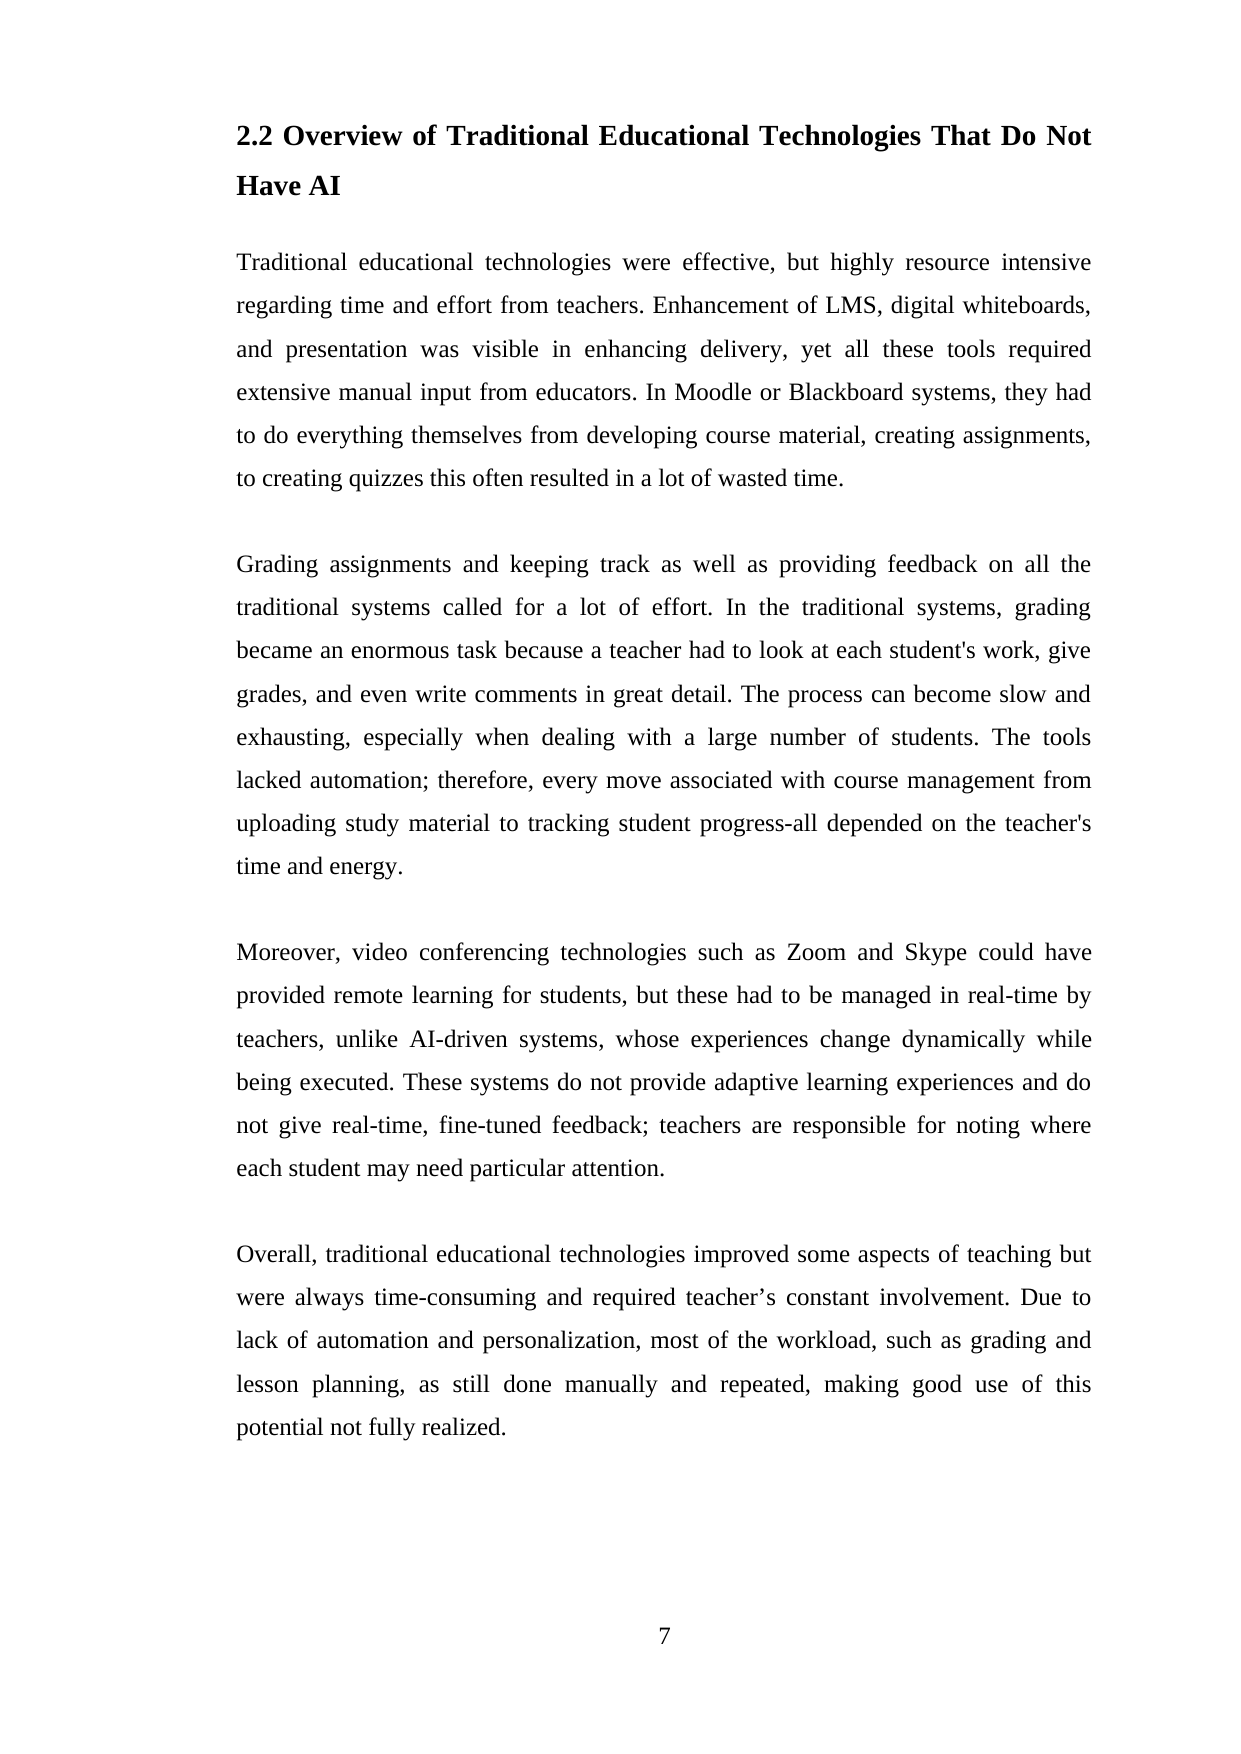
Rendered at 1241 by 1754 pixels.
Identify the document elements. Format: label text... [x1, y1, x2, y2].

text 2.2 Overview of Traditional Educational Technologies That Do Not Have AI [236, 118, 1092, 202]
text Grading assignments and keeping track as well as providing feedback on all the traditional systems called for a lot of effort. In the traditional systems, grading became an enormous task because a teacher had to look at each student's work, give grades, and even write comments in great detail. The process can become slow and exhausting, especially when dealing with a large number of students. The tools lacked automation; therefore, every move associated with course management from uploading study material to tracking student progress-all depended on the teacher's time and energy. [236, 549, 1092, 880]
text Traditional educational technologies were effective, but highly resource intensive regarding time and effort from teachers. Enhancement of LMS, digital whiteboards, and presentation was visible in enhancing delivery, yet all these tools required extensive manual input from educators. In Moodle or Blackboard systems, they had to do everything themselves from developing course material, creating assignments, to creating quizzes this often resulted in a lot of wasted time. [236, 247, 1092, 492]
text Moreover, video conferencing technologies such as Zoom and Skype could have provided remote learning for students, but these had to be managed in real-time by teachers, unlike AI-driven systems, whose experiences change dynamically while being executed. These systems do not provide adaptive learning experiences and do not give real-time, fine-tuned feedback; teachers are responsible for noting where each student may need particular attention. [236, 937, 1092, 1182]
text Overall, traditional educational technologies improved some aspects of teaching but were always time-consuming and required teacher’s constant involvement. Due to lack of automation and personalization, most of the workload, such as grading and lesson planning, as still done manually and repeated, making good use of this potential not fully realized. [236, 1239, 1092, 1441]
